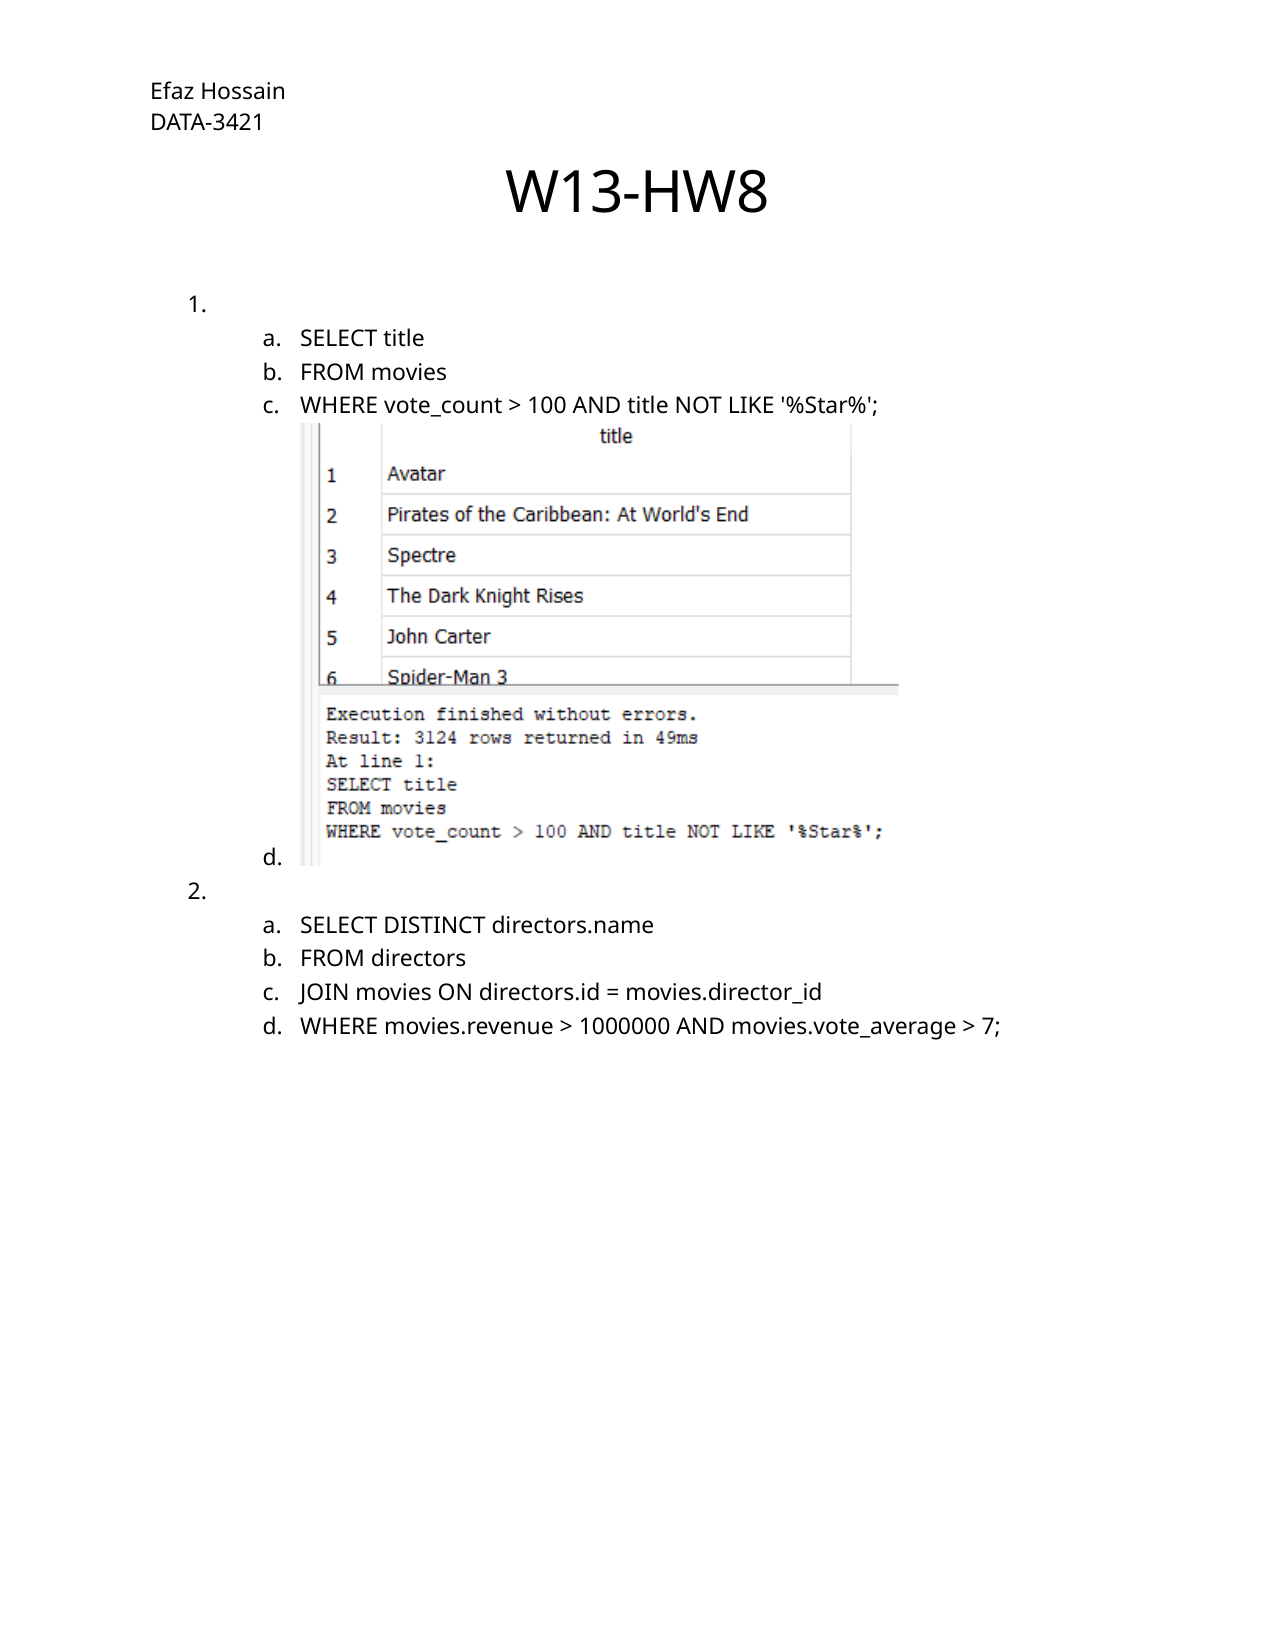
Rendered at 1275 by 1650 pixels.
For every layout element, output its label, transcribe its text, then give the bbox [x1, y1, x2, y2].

list SELECT title [262, 322, 1125, 353]
list SELECT DISTINCT directors.name [262, 908, 1125, 940]
title W13-HW8 [150, 150, 1125, 229]
list WHERE vote_count > 100 AND title NOT LIKE '%Star%'; [262, 389, 1125, 421]
picture [300, 423, 899, 866]
list FROM movies [262, 356, 1125, 387]
list WHERE movies.revenue > 1000000 AND movies.vote_average > 7; [262, 1010, 1125, 1041]
list FROM directors [262, 942, 1125, 973]
list JOIN movies ON directors.id = movies.director_id [262, 976, 1125, 1007]
